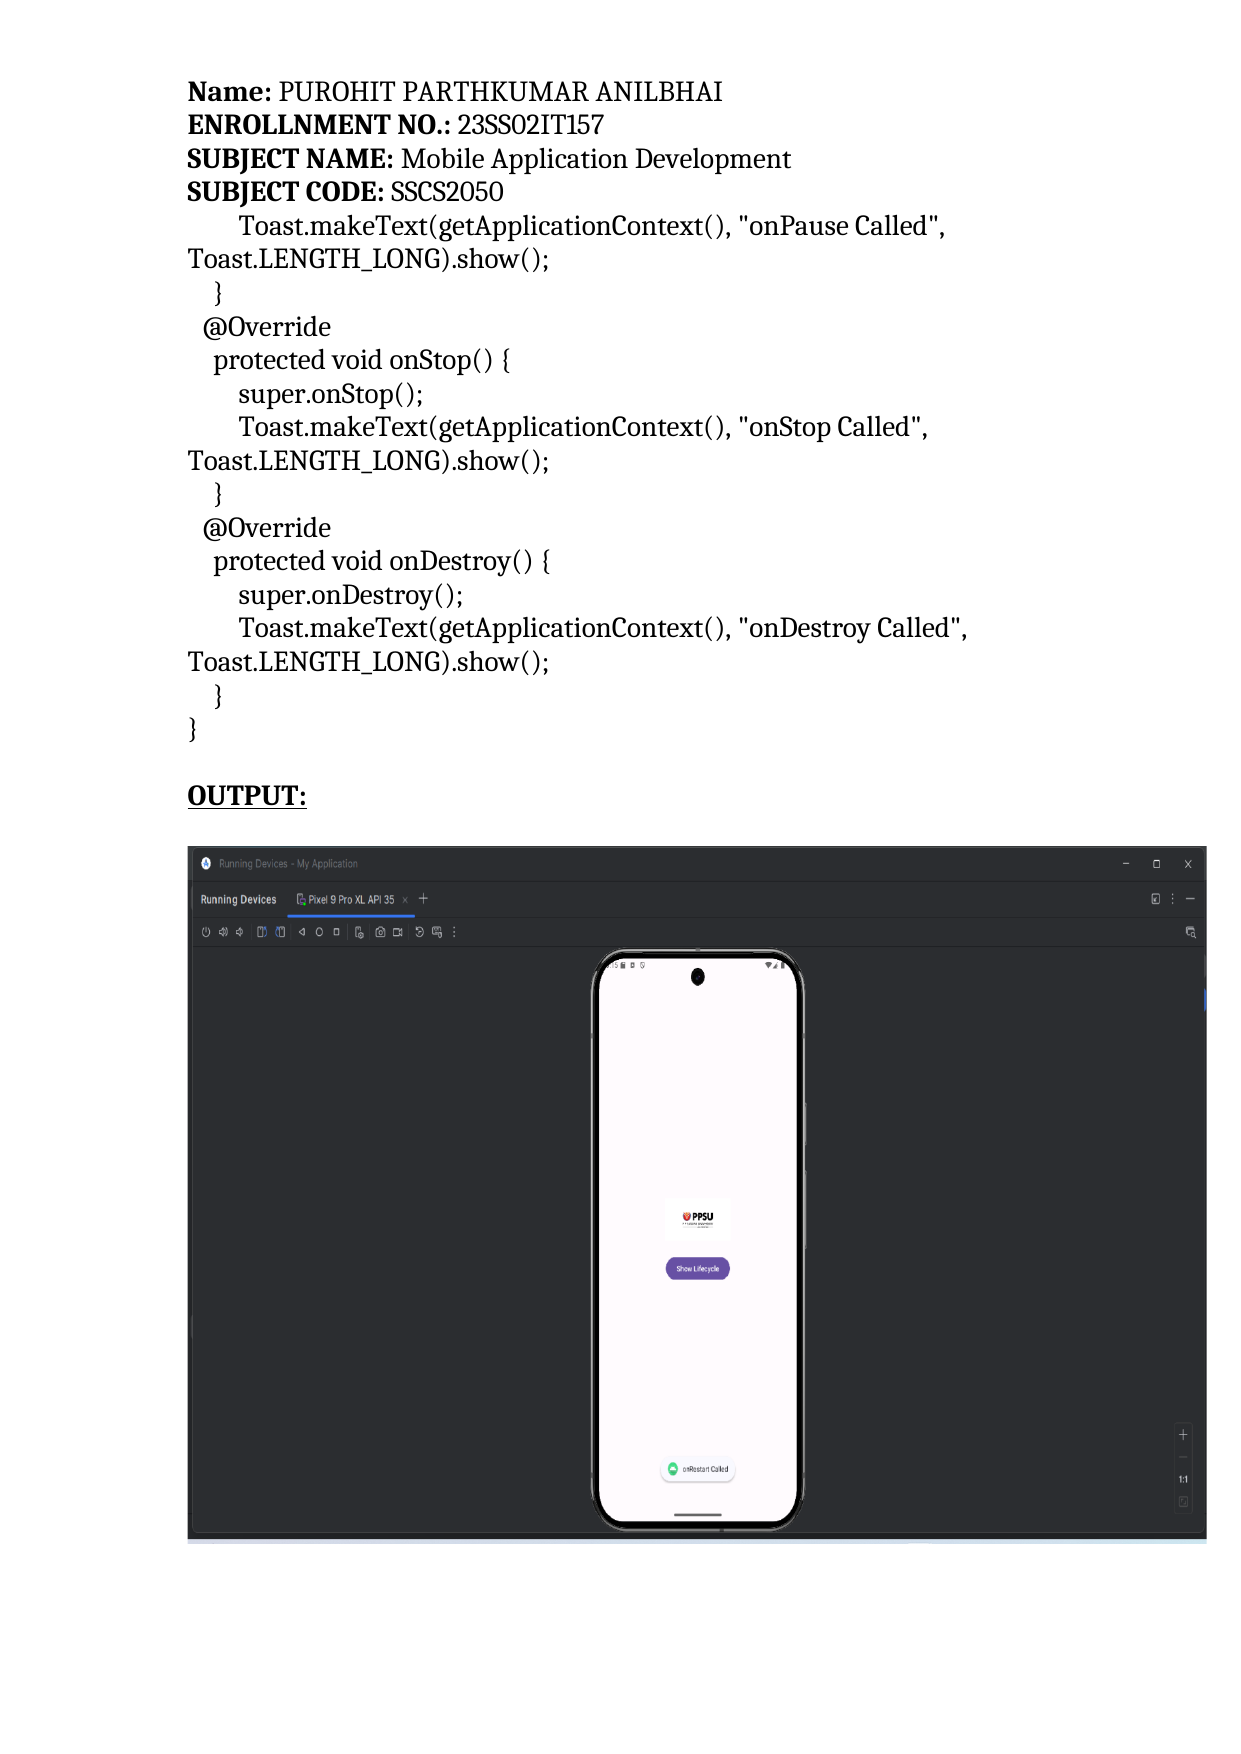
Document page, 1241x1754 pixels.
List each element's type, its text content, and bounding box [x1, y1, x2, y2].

text Toast.makeText(getApplicationContext(), "onStop Called", Toast.LENGTH_LONG).show(); [187, 410, 1053, 477]
text Toast.makeText(getApplicationContext(), "onDestroy Called", Toast.LENGTH_LONG).show(); [187, 612, 1053, 679]
text } [187, 679, 1053, 712]
text super.onDestroy(); [187, 578, 1053, 612]
text } [187, 712, 1053, 746]
text @Override [187, 511, 1053, 544]
text Toast.makeText(getApplicationContext(), "onPause Called", Toast.LENGTH_LONG).show(); [187, 209, 1053, 276]
text protected void onStop() { [187, 343, 1053, 377]
picture [187, 846, 1207, 1544]
text protected void onDestroy() { [187, 544, 1053, 578]
text } [187, 276, 1053, 310]
text @Override [187, 310, 1053, 343]
text super.onStop(); [187, 377, 1053, 410]
text OUTPUT: [187, 779, 1053, 813]
text } [187, 477, 1053, 511]
